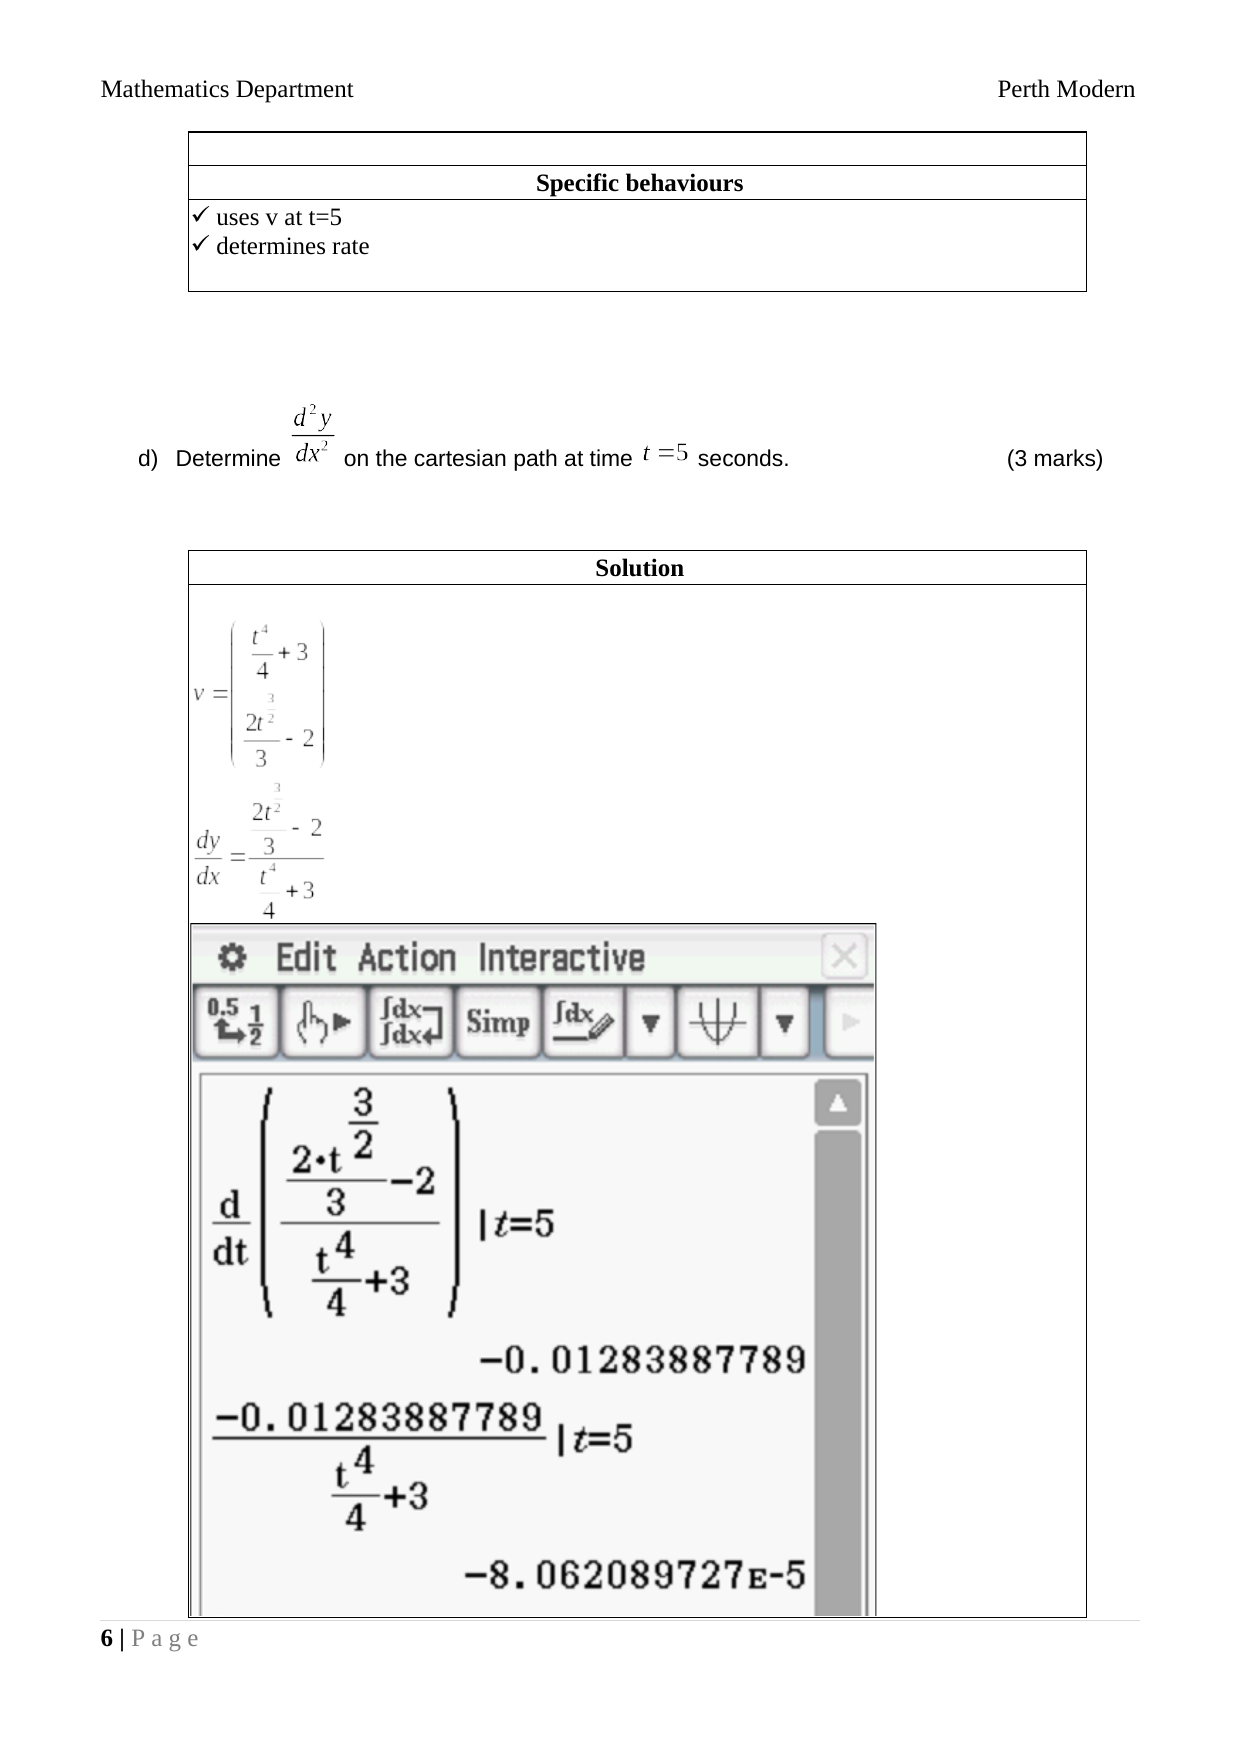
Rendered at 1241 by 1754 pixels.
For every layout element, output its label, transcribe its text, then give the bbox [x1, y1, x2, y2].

table_header Solution [189, 551, 1086, 584]
table_cell uses v at t=5 determines rate [189, 200, 1086, 291]
table_cell [189, 133, 1086, 165]
table_cell Rate =0.00 [189, 585, 1086, 1617]
picture [190, 923, 877, 1616]
table_cell Specific behaviours [189, 166, 1086, 199]
list Determine on the cartesian path at time seconds. (3 marks) [138, 397, 1140, 471]
